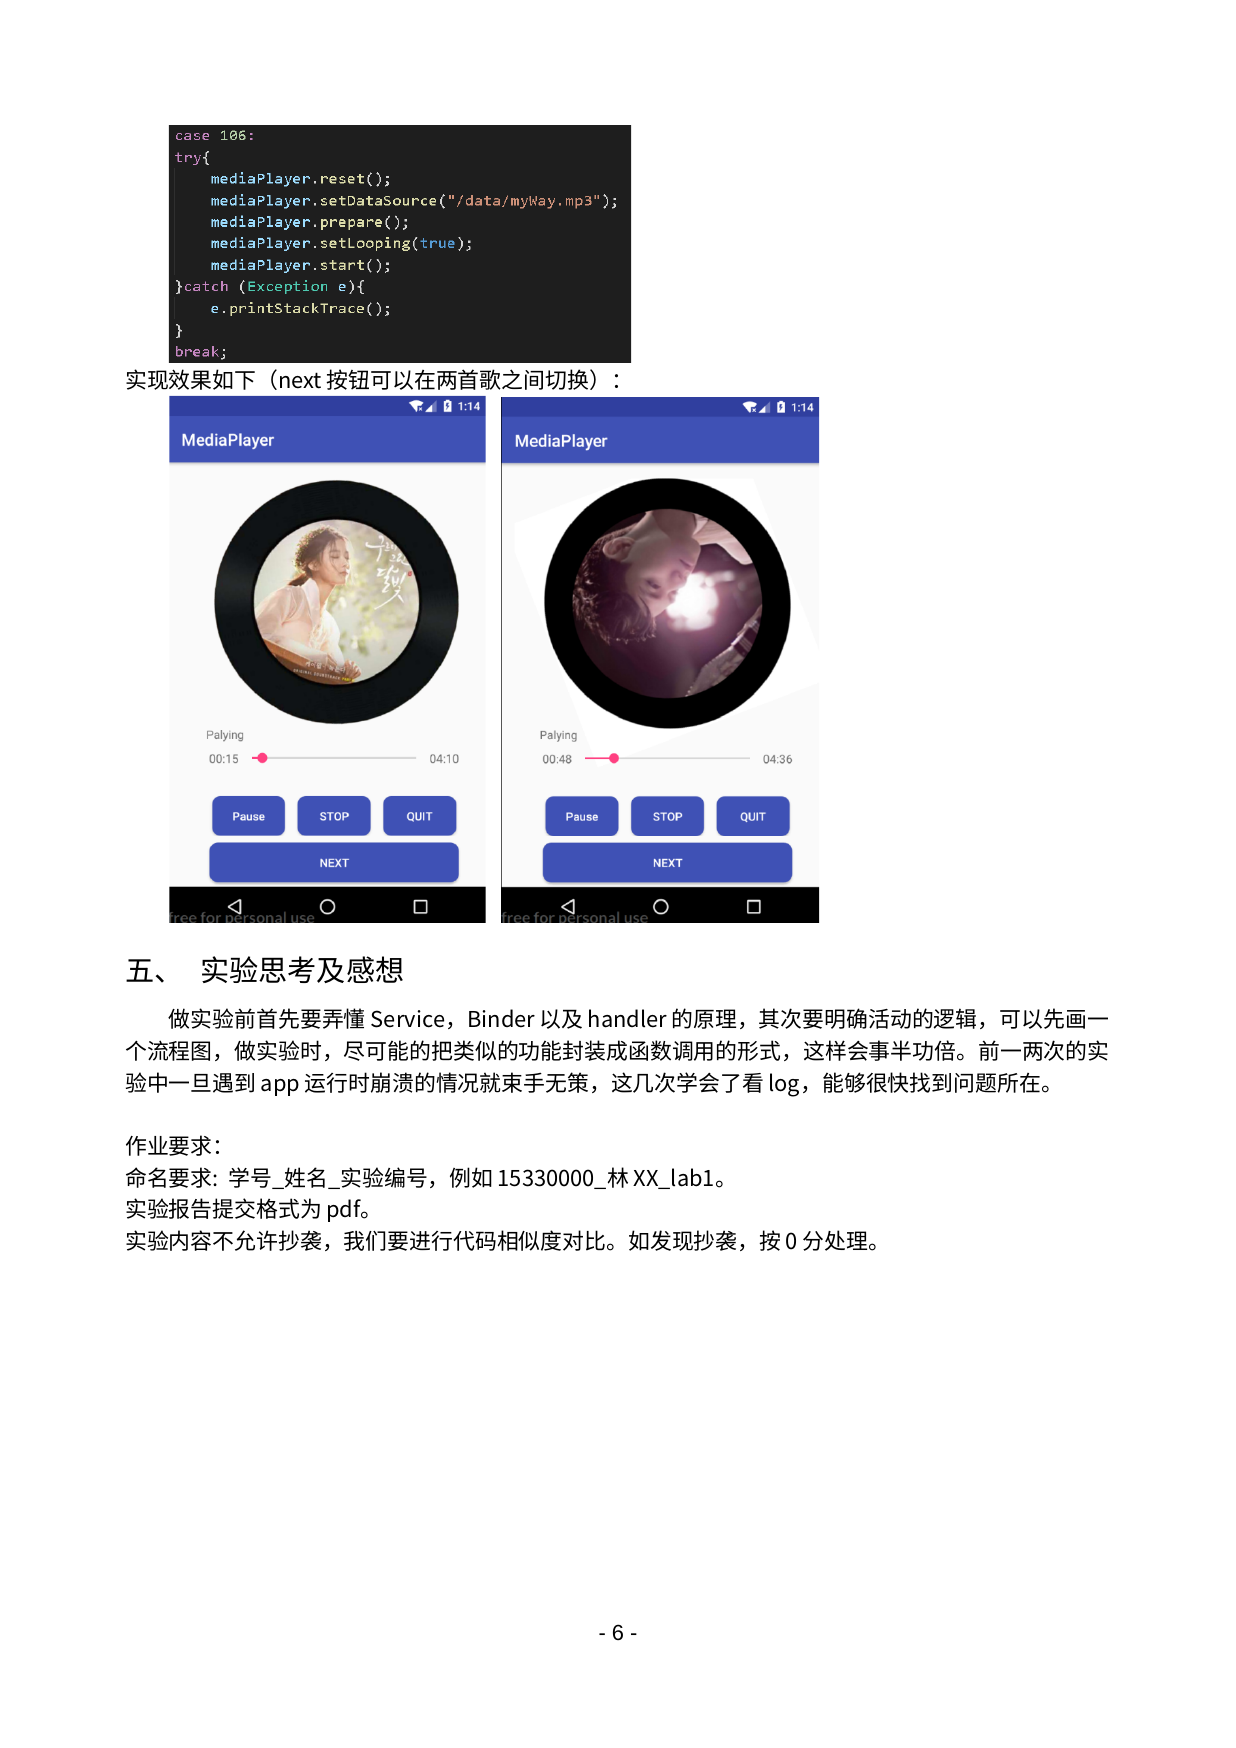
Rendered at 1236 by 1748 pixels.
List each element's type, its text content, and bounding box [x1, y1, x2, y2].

subtitle 实验思考及感想 [125, 948, 1110, 990]
text 作业要求： [125, 1129, 1110, 1161]
text 实验内容不允许抄袭，我们要进行代码相似度对比。如发现抄袭，按0分处理。 [125, 1224, 1110, 1256]
text 实验报告提交格式为pdf。 [125, 1192, 1110, 1224]
text 做实验前首先要弄懂Service，Binder以及handler的原理，其次要明确活动的逻辑，可以先画一个流程图，做实验时，尽可能的把类似的功能封装成函数调用的形式，这样会事半功倍。前一两次的实验中一旦遇到app运行时崩溃的情况就束手无策，这几次学会了看log，能够很快找到问题所在。 [125, 1002, 1110, 1097]
text 实现效果如下（next按钮可以在两首歌之间切换）： [125, 363, 1110, 394]
text 命名要求: 学号_姓名_实验编号，例如15330000_林XX_lab1。 [125, 1161, 1110, 1192]
picture [501, 394, 820, 923]
picture [169, 395, 486, 923]
